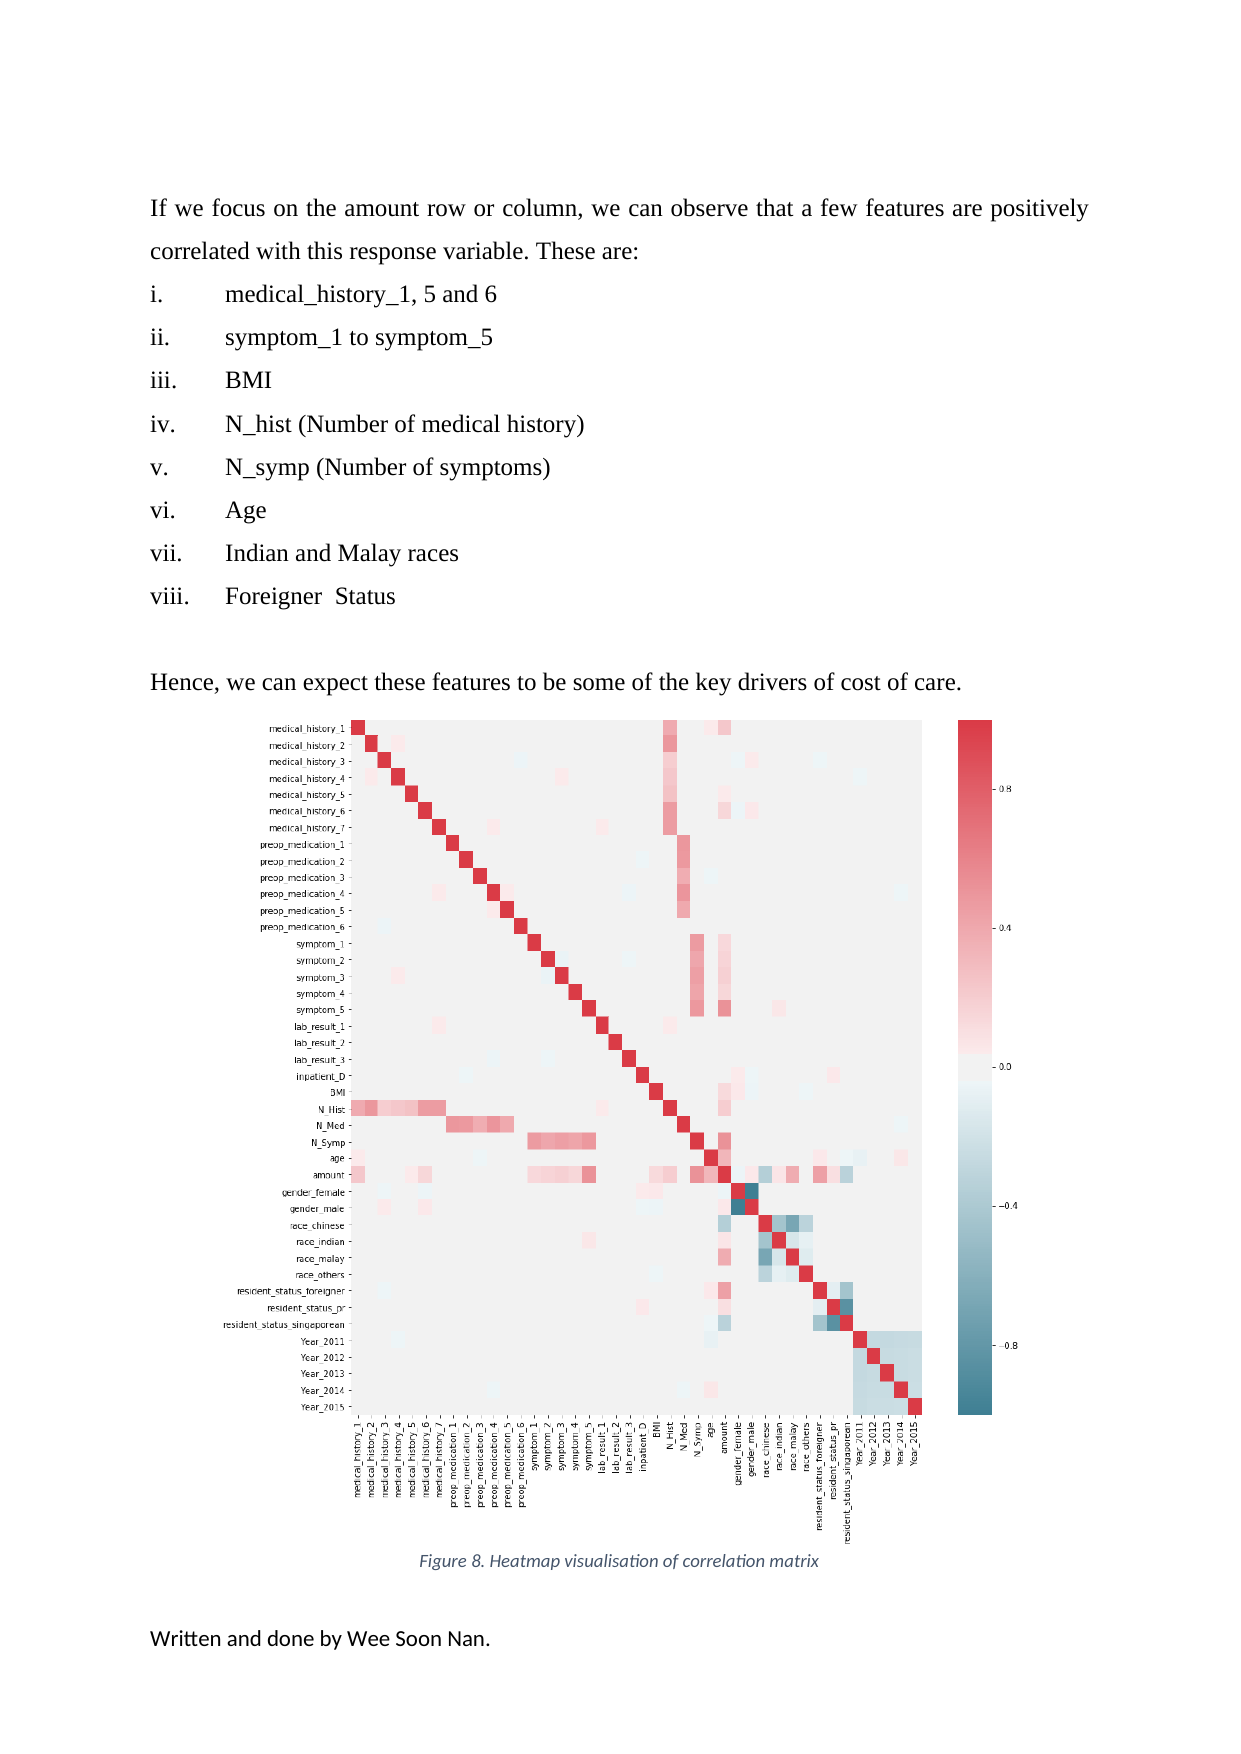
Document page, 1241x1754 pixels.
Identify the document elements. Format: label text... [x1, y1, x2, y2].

list symptom_1 to symptom_5 [150, 322, 1090, 351]
list Indian and Malay races [150, 538, 1090, 567]
picture [216, 710, 1024, 1549]
list N_symp (Number of symptoms) [150, 452, 1090, 481]
list N_hist (Number of medical history) [150, 409, 1090, 437]
list Foreigner Status [150, 581, 1090, 610]
text Figure 8. Heatmap visualisation of correlation matrix [150, 1549, 1090, 1572]
list BMI [150, 366, 1090, 394]
list Age [150, 495, 1090, 524]
text If we focus on the amount row or column, we can observe that a few features are positively correlated with this response variable. These are: [150, 193, 1090, 265]
text Hence, we can expect these features to be some of the key drivers of cost of care. [150, 667, 1090, 696]
list medical_history_1, 5 and 6 [150, 279, 1090, 308]
